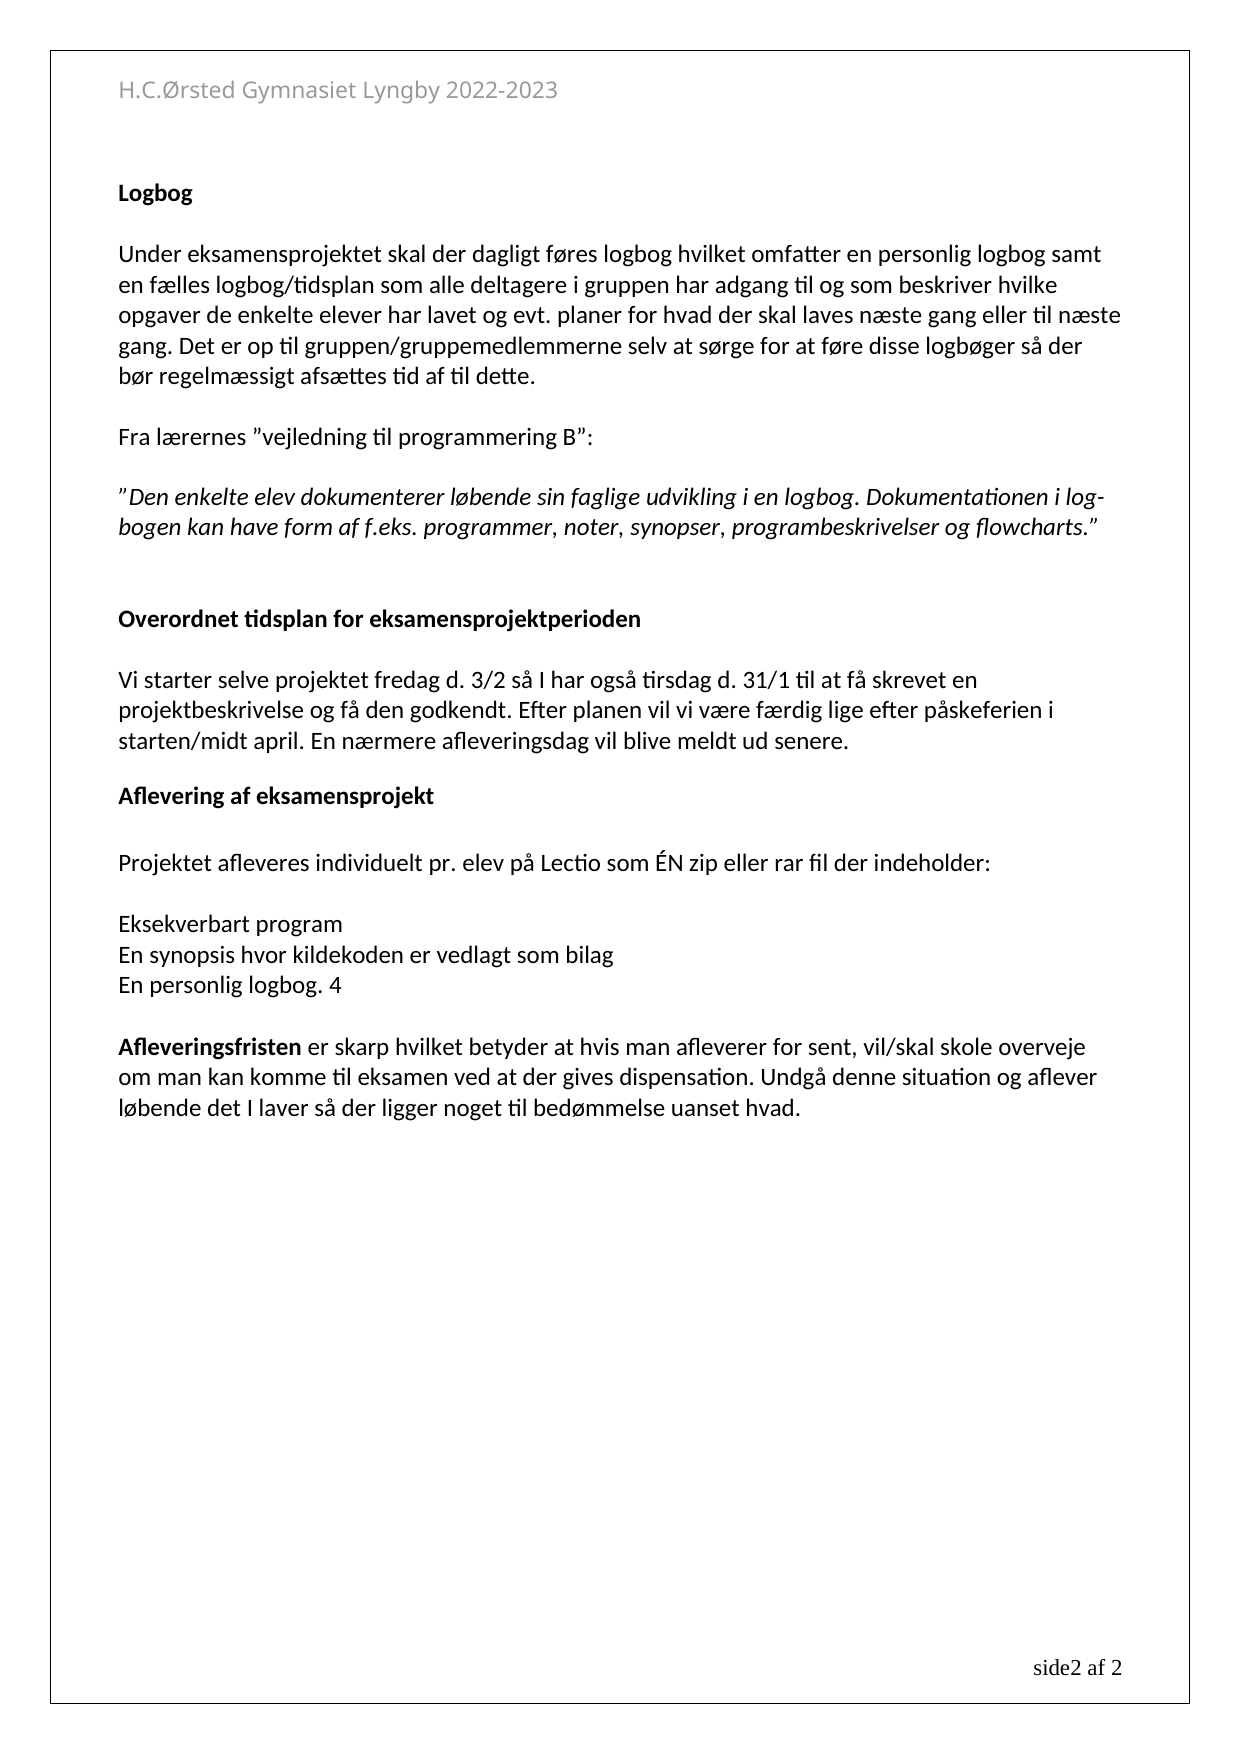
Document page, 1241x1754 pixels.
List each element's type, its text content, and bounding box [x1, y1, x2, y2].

text Under eksamensprojektet skal der dagligt føres logbog hvilket omfatter en personlig logbog samt en fælles logbog/tidsplan som alle deltagere i gruppen har adgang til og som beskriver hvilke opgaver de enkelte elever har lavet og evt. planer for hvad der skal laves næste gang eller til næste gang. Det er op til gruppen/gruppemedlemmerne selv at sørge for at føre disse logbøger så der bør regelmæssigt afsættes tid af til dette. Fra lærernes ”vejledning til programmering B”: [118, 238, 1122, 481]
text Overordnet tidsplan for eksamensprojektperioden [118, 603, 1122, 633]
text Logbog [118, 177, 1122, 208]
text ”Den enkelte elev dokumenterer løbende sin faglige udvikling i en logbog. Dokumentationen i log-bogen kan have form af f.eks. programmer, noter, synopser, programbeskrivelser og flowcharts.” [118, 481, 1122, 542]
text Eksekverbart program En synopsis hvor kildekoden er vedlagt som bilag En personlig logbog. 4 Afleveringsfristen er skarp hvilket betyder at hvis man afleverer for sent, vil/skal skole overveje om man kan komme til eksamen ved at der gives dispensation. Undgå denne situation og aflever løbende det I laver så der ligger noget til bedømmelse uanset hvad. [118, 909, 1122, 1122]
text Vi starter selve projektet fredag d. 3/2 så I har også tirsdag d. 31/1 til at få skrevet en projektbeskrivelse og få den godkendt. Efter planen vil vi være færdig lige efter påskeferien i starten/midt april. En nærmere afleveringsdag vil blive meldt ud senere. [118, 664, 1122, 755]
text Projektet afleveres individuelt pr. elev på Lectio som ÉN zip eller rar fil der indeholder: [118, 848, 1122, 878]
subtitle Aflevering af eksamensprojekt [118, 780, 1122, 811]
